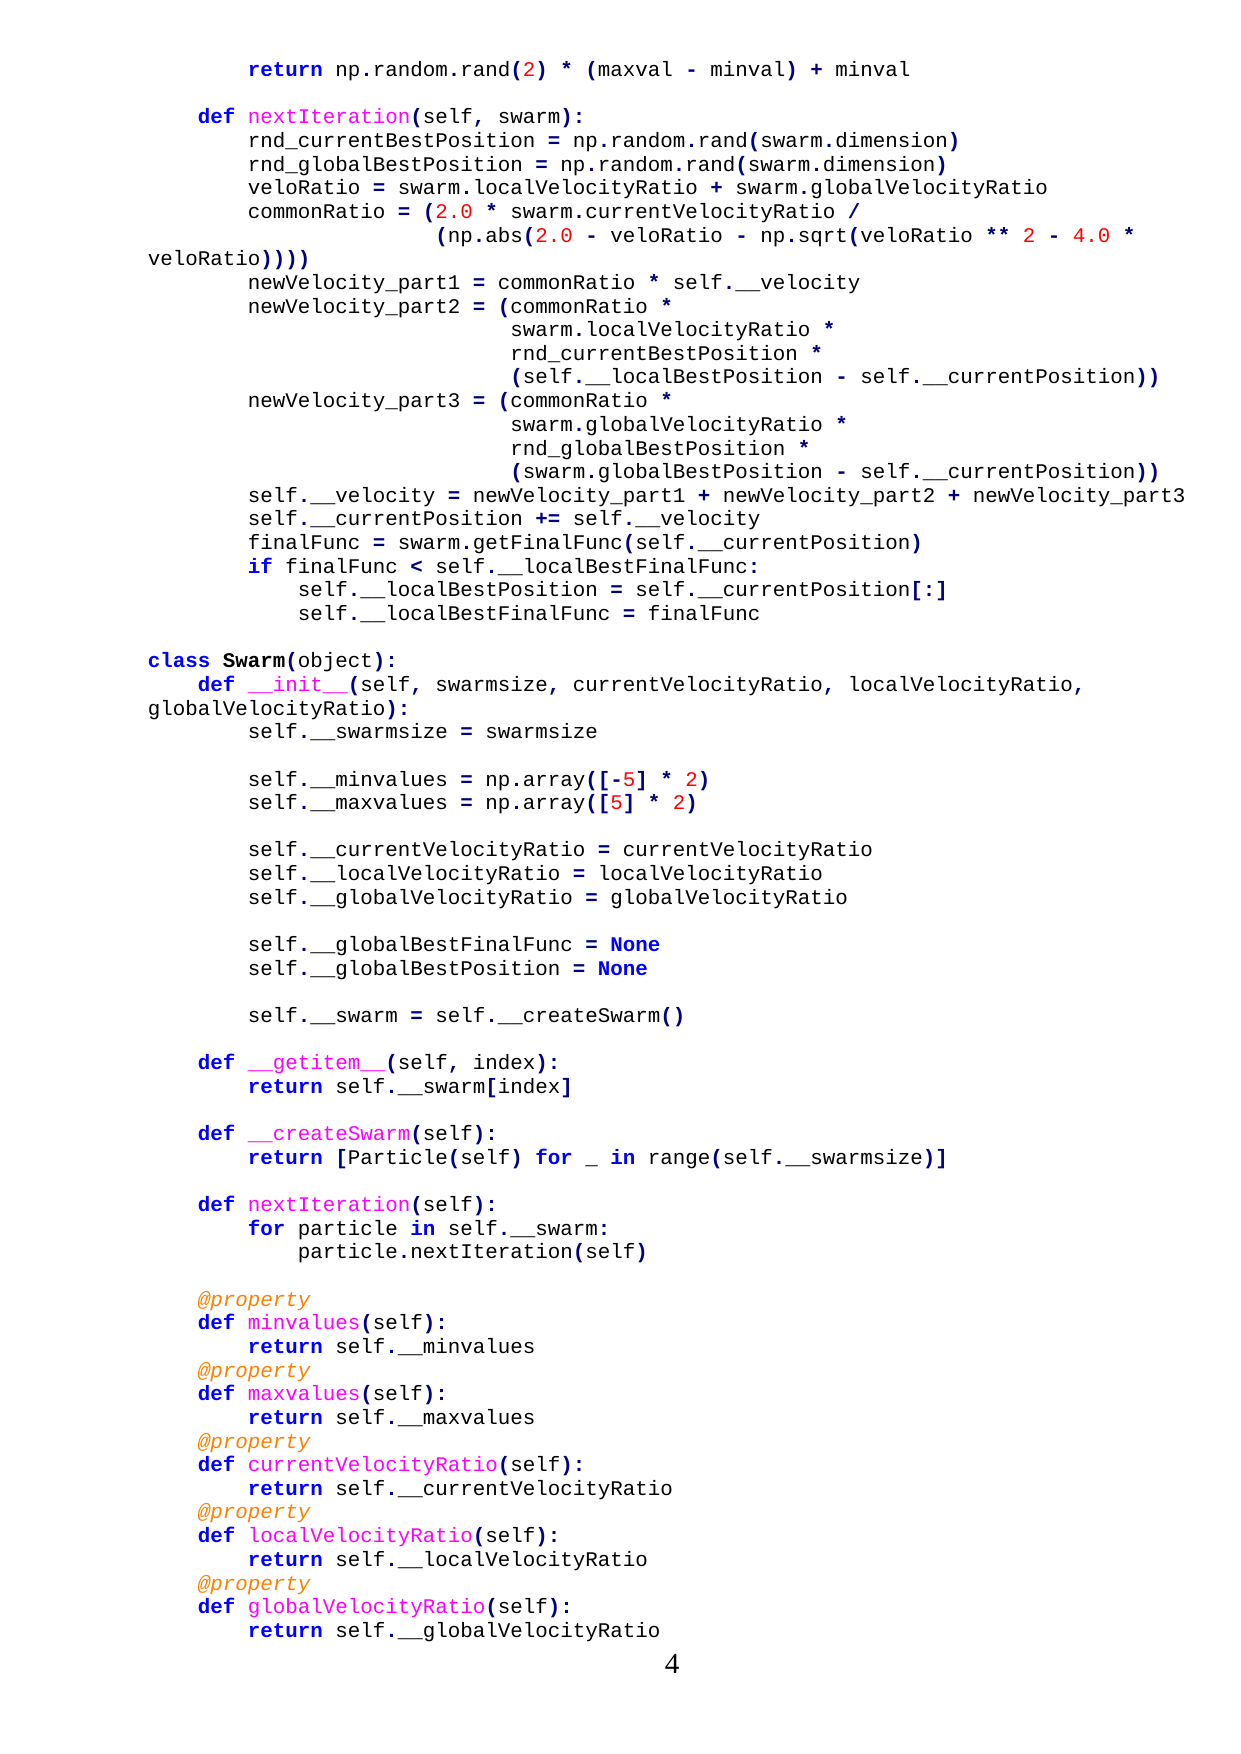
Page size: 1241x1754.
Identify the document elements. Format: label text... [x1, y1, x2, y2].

text def nextIteration(self): [148, 1194, 1196, 1218]
text self.__swarm = self.__createSwarm() [148, 1005, 1196, 1029]
text @property [148, 1289, 1196, 1312]
text self.__localVelocityRatio = localVelocityRatio [148, 863, 1196, 887]
text return [Particle(self) for _ in range(self.__swarmsize)] [148, 1147, 1196, 1171]
text return np.random.rand(2) * (maxval - minval) + minval [148, 59, 1196, 83]
text newVelocity_part3 = (commonRatio * [148, 390, 1196, 414]
text @property [148, 1572, 1196, 1596]
text self.__localBestPosition = self.__currentPosition[:] [148, 579, 1196, 603]
text return self.__swarm[index] [148, 1076, 1196, 1099]
text def maxvalues(self): [148, 1383, 1196, 1407]
text (np.abs(2.0 - veloRatio - np.sqrt(veloRatio ** 2 - 4.0 * veloRatio)))) [148, 225, 1196, 272]
text self.__globalBestPosition = None [148, 958, 1196, 981]
text class Swarm(object): [148, 650, 1196, 674]
text self.__currentPosition += self.__velocity [148, 508, 1196, 532]
text def __init__(self, swarmsize, currentVelocityRatio, localVelocityRatio, globalVelocityRatio): [148, 674, 1196, 721]
text return self.__currentVelocityRatio [148, 1478, 1196, 1502]
text newVelocity_part2 = (commonRatio * [148, 296, 1196, 319]
text def __createSwarm(self): [148, 1123, 1196, 1147]
text if finalFunc < self.__localBestFinalFunc: [148, 556, 1196, 579]
text def localVelocityRatio(self): [148, 1525, 1196, 1549]
text return self.__localVelocityRatio [148, 1549, 1196, 1572]
text swarm.globalVelocityRatio * [148, 414, 1196, 437]
text newVelocity_part1 = commonRatio * self.__velocity [148, 272, 1196, 296]
text veloRatio = swarm.localVelocityRatio + swarm.globalVelocityRatio [148, 177, 1196, 201]
text finalFunc = swarm.getFinalFunc(self.__currentPosition) [148, 532, 1196, 556]
text (self.__localBestPosition - self.__currentPosition)) [148, 367, 1196, 390]
text def __getitem__(self, index): [148, 1052, 1196, 1076]
text return self.__maxvalues [148, 1407, 1196, 1431]
text self.__globalBestFinalFunc = None [148, 934, 1196, 958]
text self.__swarmsize = swarmsize [148, 721, 1196, 745]
text commonRatio = (2.0 * swarm.currentVelocityRatio / [148, 201, 1196, 225]
text particle.nextIteration(self) [148, 1241, 1196, 1265]
text def minvalues(self): [148, 1312, 1196, 1336]
text self.__globalVelocityRatio = globalVelocityRatio [148, 887, 1196, 910]
text @property [148, 1431, 1196, 1454]
text return self.__minvalues [148, 1336, 1196, 1360]
text swarm.localVelocityRatio * [148, 319, 1196, 343]
text self.__velocity = newVelocity_part1 + newVelocity_part2 + newVelocity_part3 [148, 485, 1196, 508]
text self.__minvalues = np.array([-5] * 2) [148, 768, 1196, 792]
text self.__currentVelocityRatio = currentVelocityRatio [148, 839, 1196, 863]
text for particle in self.__swarm: [148, 1218, 1196, 1241]
text rnd_currentBestPosition * [148, 343, 1196, 367]
text def globalVelocityRatio(self): [148, 1596, 1196, 1620]
text def currentVelocityRatio(self): [148, 1454, 1196, 1478]
text rnd_currentBestPosition = np.random.rand(swarm.dimension) [148, 130, 1196, 154]
text self.__maxvalues = np.array([5] * 2) [148, 792, 1196, 816]
text def nextIteration(self, swarm): [148, 106, 1196, 130]
text return self.__globalVelocityRatio [148, 1620, 1196, 1643]
text @property [148, 1502, 1196, 1525]
text rnd_globalBestPosition * [148, 437, 1196, 461]
text @property [148, 1360, 1196, 1383]
text rnd_globalBestPosition = np.random.rand(swarm.dimension) [148, 154, 1196, 177]
text self.__localBestFinalFunc = finalFunc [148, 603, 1196, 627]
text (swarm.globalBestPosition - self.__currentPosition)) [148, 461, 1196, 485]
